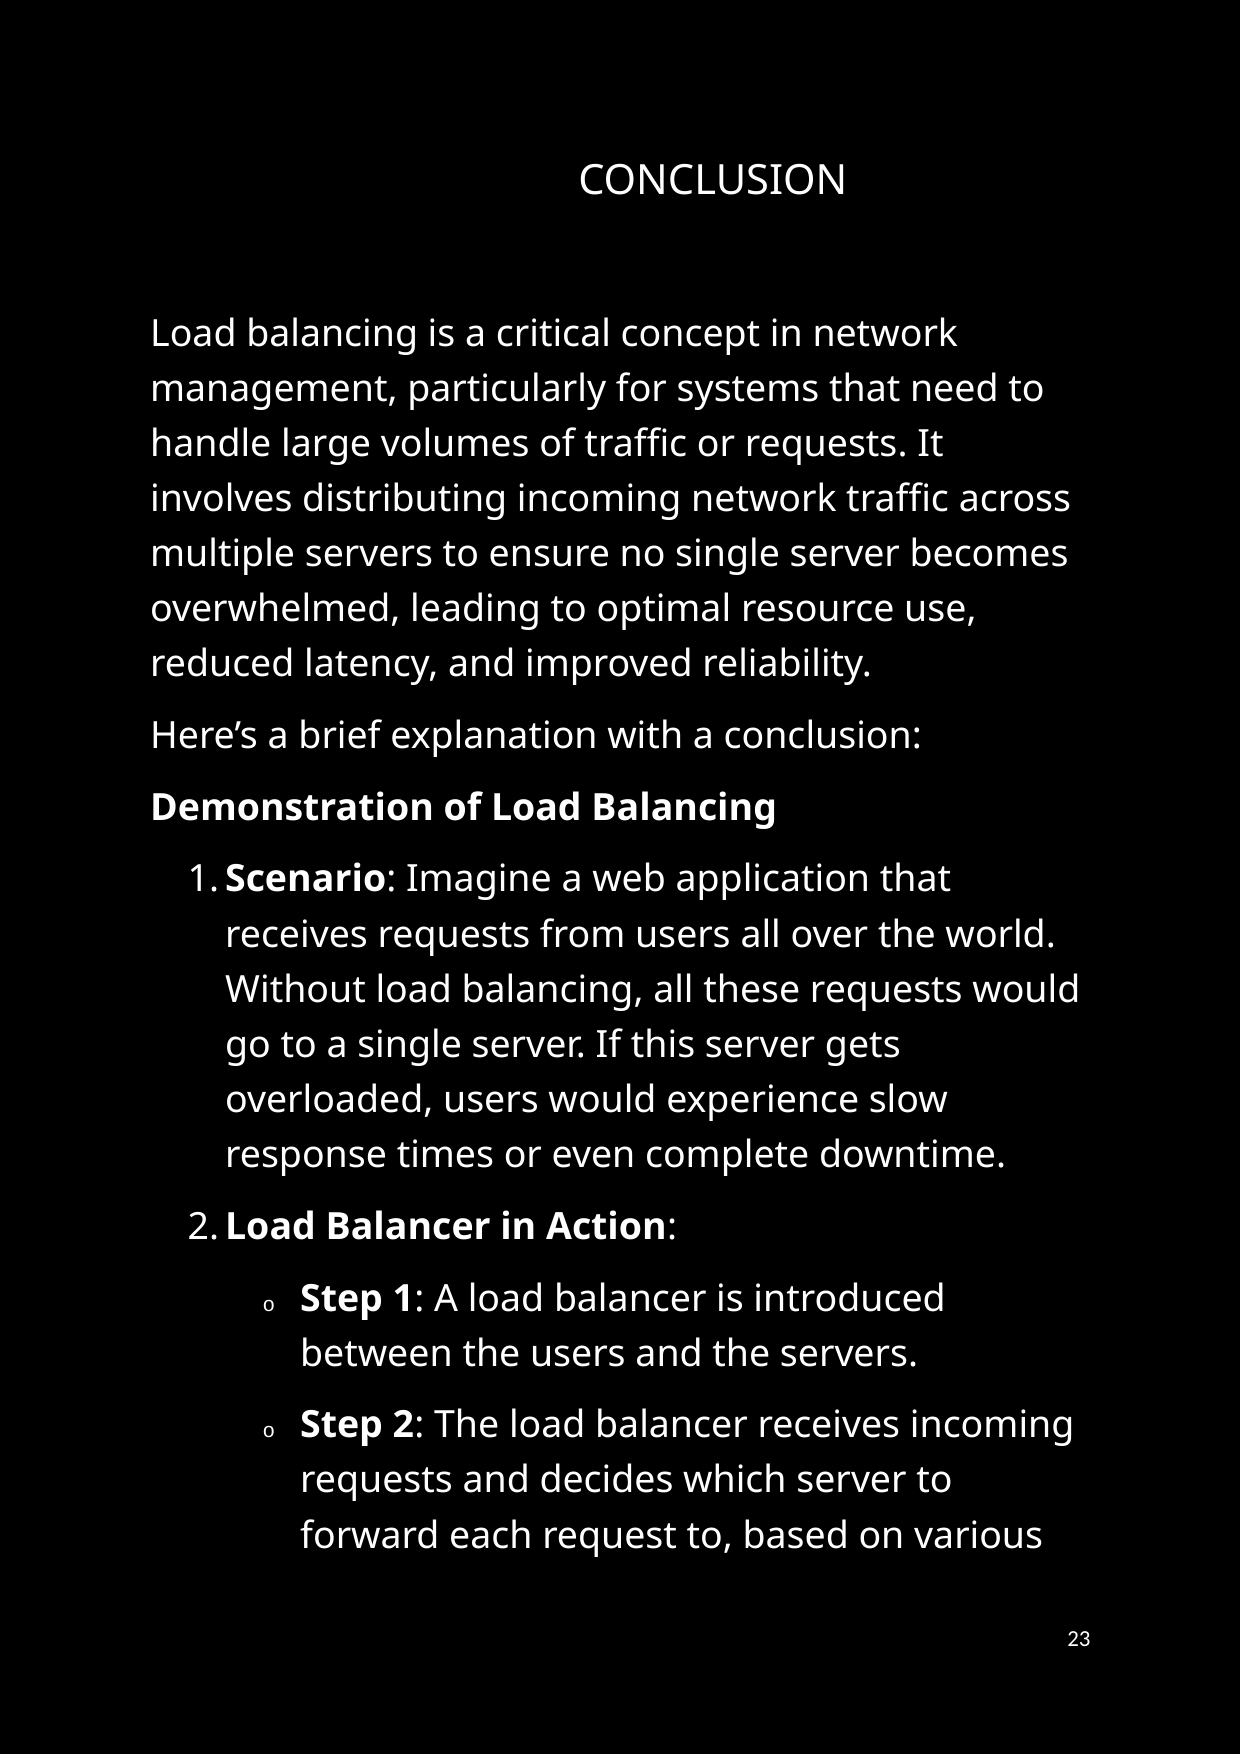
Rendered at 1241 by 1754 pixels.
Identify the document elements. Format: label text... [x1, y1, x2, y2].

text Load balancing is a critical concept in network management, particularly for systems that need to handle large volumes of traffic or requests. It involves distributing incoming network traffic across multiple servers to ensure no single server becomes overwhelmed, leading to optimal resource use, reduced latency, and improved reliability. [150, 306, 1090, 687]
text Here’s a brief explanation with a conclusion: [150, 708, 1090, 759]
list Load Balancer in Action: [187, 1199, 1090, 1250]
text Demonstration of Load Balancing [150, 780, 1090, 831]
list Step 1: A load balancer is introduced between the users and the servers. [262, 1271, 1090, 1377]
list Scenario: Imagine a web application that receives requests from users all over the world. Without load balancing, all these requests would go to a single server. If this server gets overloaded, users would experience slow response times or even complete downtime. [187, 852, 1090, 1178]
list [262, 1398, 1090, 1559]
text CONCLUSION [150, 150, 1090, 207]
